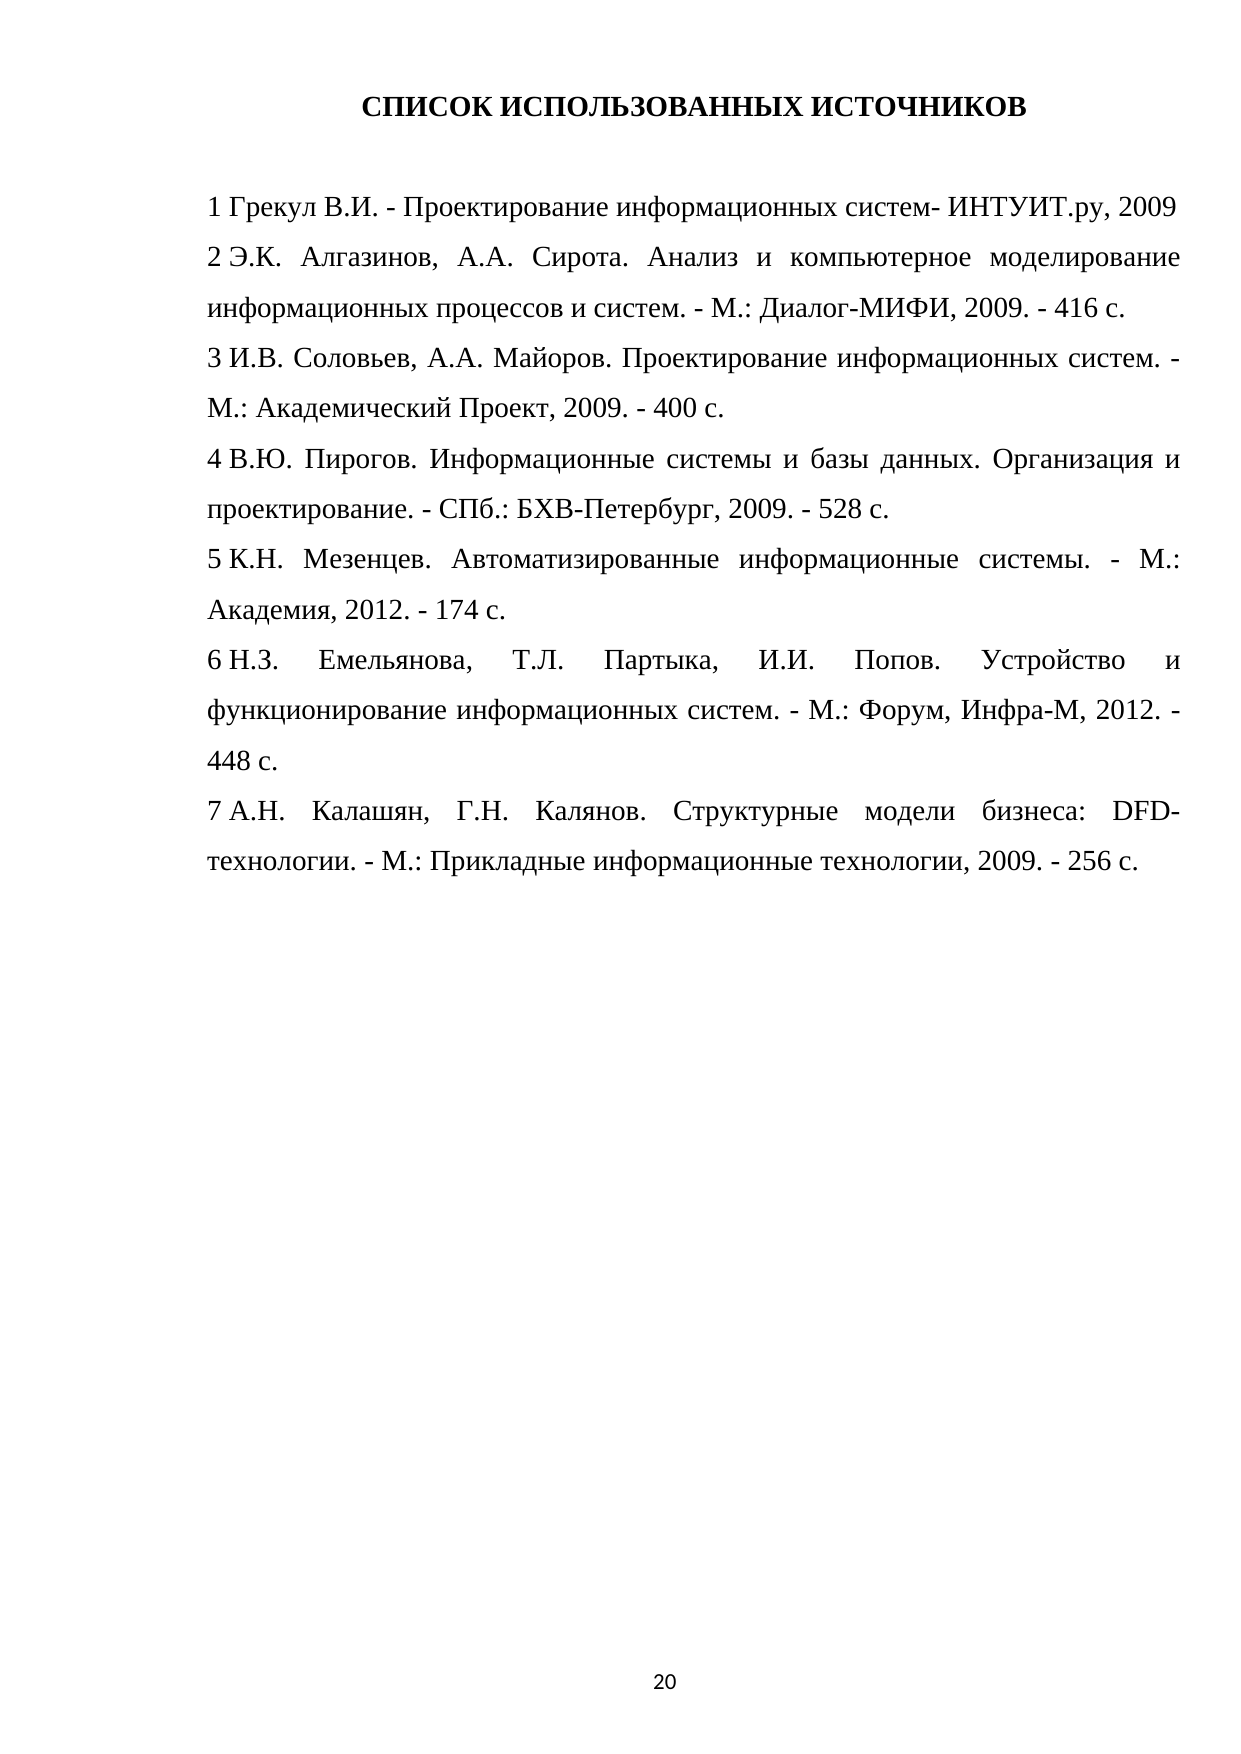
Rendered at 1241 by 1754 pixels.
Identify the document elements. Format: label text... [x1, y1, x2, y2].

list И.В. Соловьев, А.А. Майоров. Проектирование информационных систем. - М.: Академический Проект, 2009. - 400 с. [207, 340, 1181, 424]
list К.Н. Мезенцев. Автоматизированные информационные системы. - М.: Академия, 2012. - 174 с. [207, 541, 1181, 625]
list В.Ю. Пирогов. Информационные системы и базы данных. Организация и проектирование. - СПб.: БХВ-Петербург, 2009. - 528 с. [207, 441, 1181, 525]
list Э.К. Алгазинов, А.А. Сирота. Анализ и компьютерное моделирование информационных процессов и систем. - М.: Диалог-МИФИ, 2009. - 416 с. [207, 239, 1181, 323]
list А.Н. Калашян, Г.Н. Калянов. Структурные модели бизнеса: DFD-технологии. - М.: Прикладные информационные технологии, 2009. - 256 с. [207, 793, 1181, 877]
list Н.З. Емельянова, Т.Л. Партыка, И.И. Попов. Устройство и функционирование информационных систем. - М.: Форум, Инфра-М, 2012. - 448 с. [207, 642, 1181, 776]
text СПИСОК ИСПОЛЬЗОВАННЫХ ИСТОЧНИКОВ [148, 89, 1181, 122]
list Грекул В.И. - Проектирование информационных систем- ИНТУИТ.ру, 2009 [207, 189, 1181, 223]
